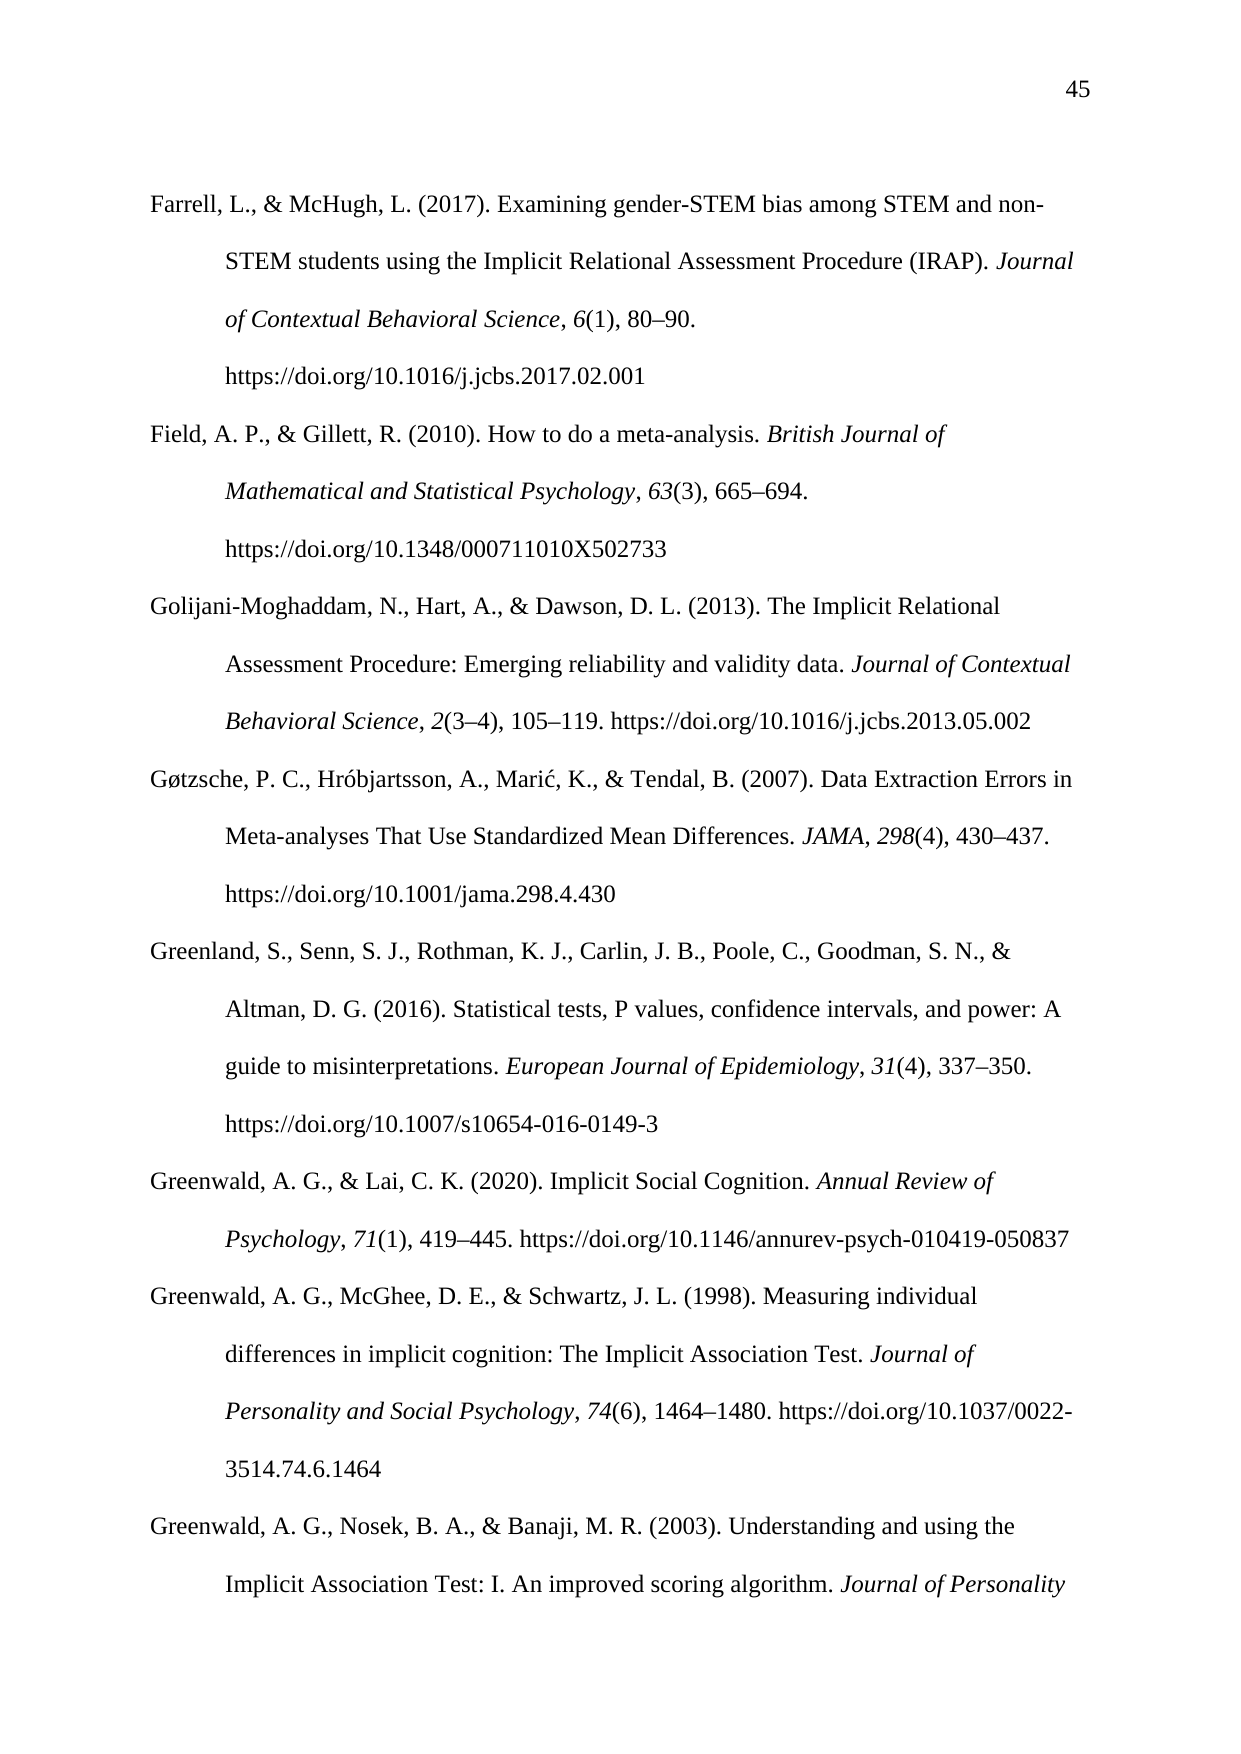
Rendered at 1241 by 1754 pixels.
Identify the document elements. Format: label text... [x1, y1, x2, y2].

text Greenland, S., Senn, S. J., Rothman, K. J., Carlin, J. B., Poole, C., Goodman, S. N., & Altman, D. G. (2016). Statistical tests, P values, confidence intervals, and power: A guide to misinterpretations. European Journal of Epidemiology, 31(4), 337–350. https://doi.org/10.1007/s10654-016-0149-3 [150, 936, 1090, 1137]
text Greenwald, A. G., McGhee, D. E., & Schwartz, J. L. (1998). Measuring individual differences in implicit cognition: The Implicit Association Test. Journal of Personality and Social Psychology, 74(6), 1464–1480. https://doi.org/10.1037/0022-3514.74.6.1464 [150, 1281, 1090, 1482]
text Field, A. P., & Gillett, R. (2010). How to do a meta-analysis. British Journal of Mathematical and Statistical Psychology, 63(3), 665–694. https://doi.org/10.1348/000711010X502733 [150, 419, 1090, 562]
text Greenwald, A. G., & Lai, C. K. (2020). Implicit Social Cognition. Annual Review of Psychology, 71(1), 419–445. https://doi.org/10.1146/annurev-psych-010419-050837 [150, 1166, 1090, 1252]
text Gøtzsche, P. C., Hróbjartsson, A., Marić, K., & Tendal, B. (2007). Data Extraction Errors in Meta-analyses That Use Standardized Mean Differences. JAMA, 298(4), 430–437. https://doi.org/10.1001/jama.298.4.430 [150, 764, 1090, 907]
text Golijani-Moghaddam, N., Hart, A., & Dawson, D. L. (2013). The Implicit Relational Assessment Procedure: Emerging reliability and validity data. Journal of Contextual Behavioral Science, 2(3–4), 105–119. https://doi.org/10.1016/j.jcbs.2013.05.002 [150, 591, 1090, 735]
